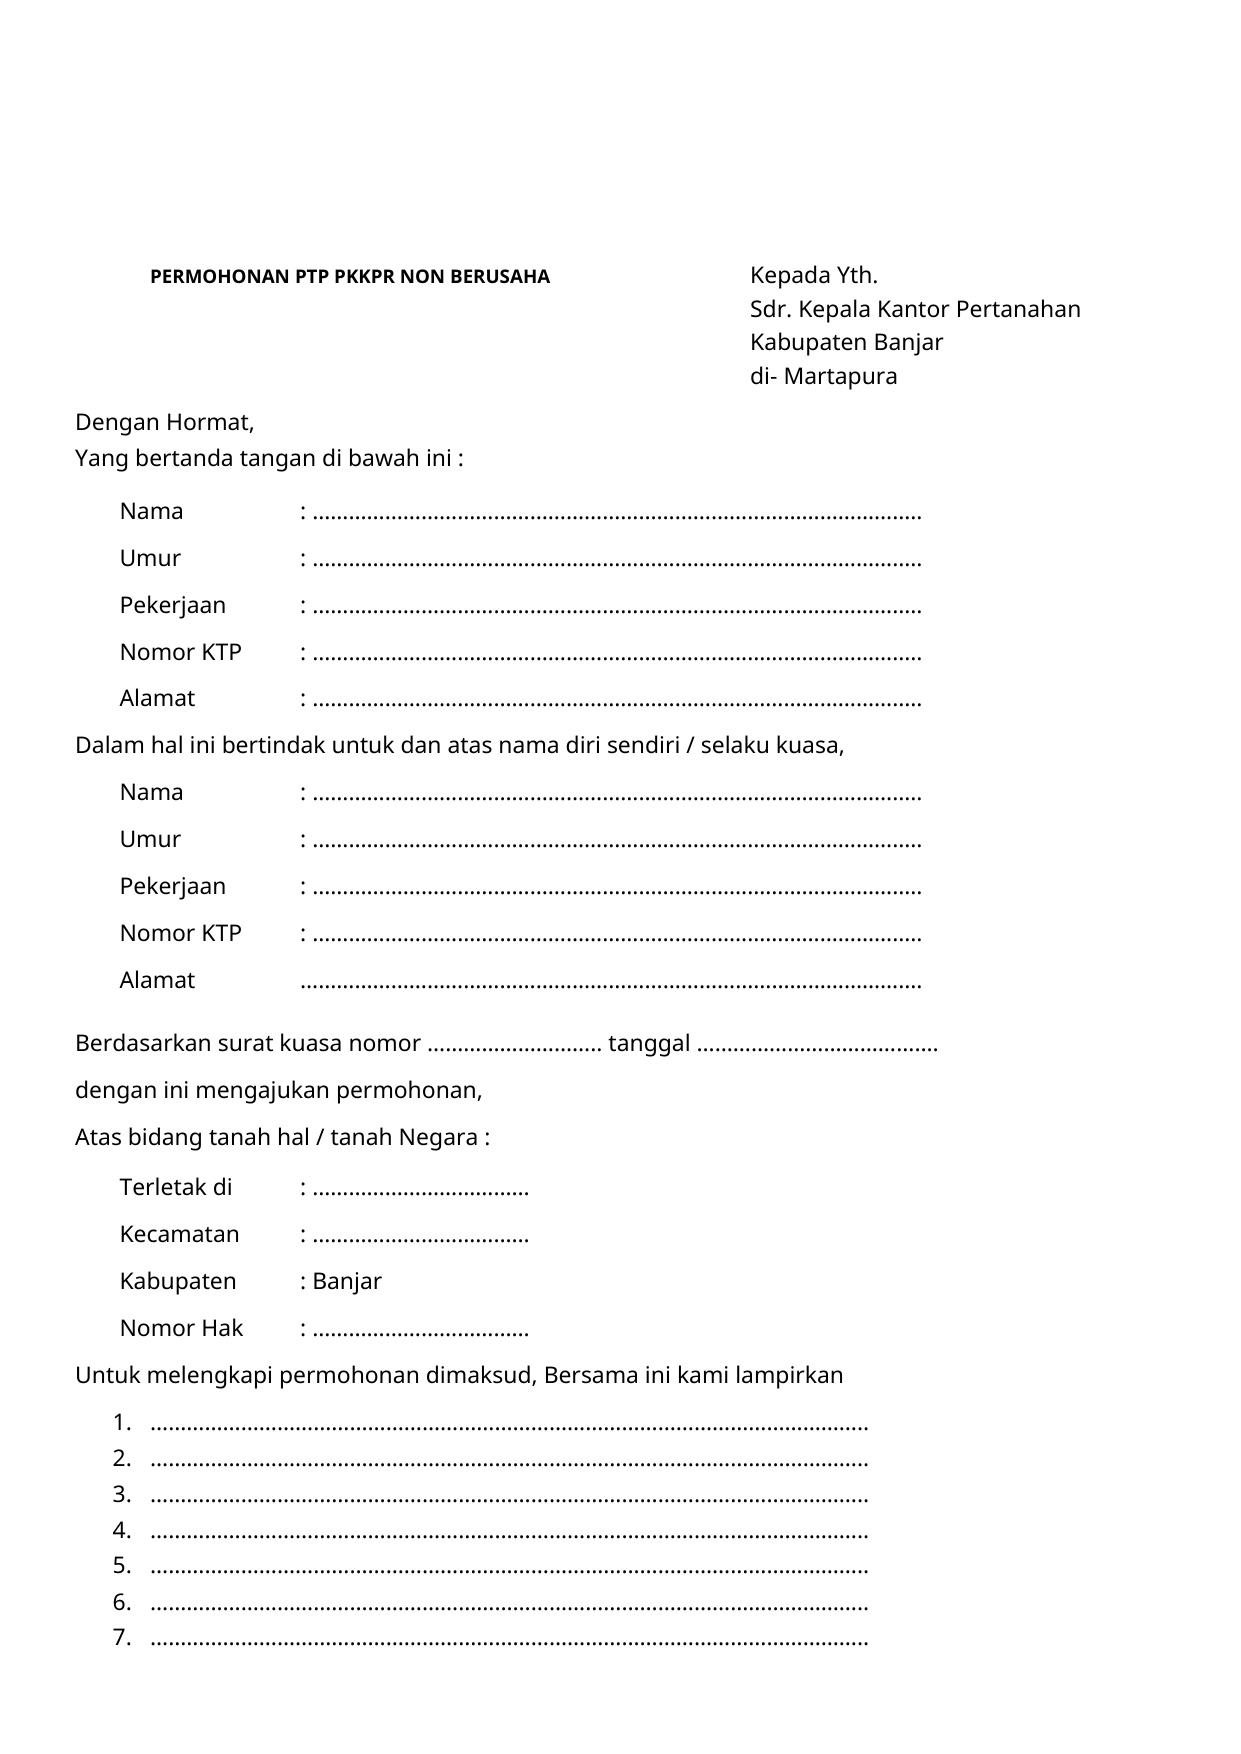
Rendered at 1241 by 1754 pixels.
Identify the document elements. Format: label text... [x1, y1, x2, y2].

list ……………………………………………………………………………………………………….. [112, 1549, 1165, 1581]
text Umur : ……………………………………………………………………………………….. [119, 823, 1165, 854]
text Kabupaten Banjar [75, 326, 1165, 358]
text Kecamatan : ……………………………… [119, 1218, 1165, 1249]
text Nama : ……………………………………………………………………………………….. [119, 776, 1165, 807]
text Pekerjaan : ……………………………………………………………………………………….. [119, 870, 1165, 901]
list ……………………………………………………………………………………………………….. [112, 1442, 1165, 1473]
text Umur : ……………………………………………………………………………………….. [119, 542, 1165, 573]
text Atas bidang tanah hal / tanah Negara : [75, 1121, 1165, 1152]
text PERMOHONAN PTP PKKPR NON BERUSAHA Kepada Yth. [75, 259, 1165, 290]
text Nomor KTP : ……………………………………………………………………………………….. [119, 636, 1165, 667]
text Pekerjaan : ……………………………………………………………………………………….. [119, 589, 1165, 620]
list ……………………………………………………………………………………………………….. [112, 1621, 1165, 1653]
text Nomor KTP : ……………………………………………………………………………………….. [119, 917, 1165, 948]
text Alamat …………………………………………………………………………………………. [119, 964, 1165, 995]
text Nama : ……………………………………………………………………………………….. [119, 495, 1165, 526]
text Dalam hal ini bertindak untuk dan atas nama diri sendiri / selaku kuasa, [75, 729, 1165, 761]
text Kabupaten : Banjar [119, 1265, 1165, 1296]
list ……………………………………………………………………………………………………….. [112, 1513, 1165, 1545]
text dengan ini mengajukan permohonan, [75, 1074, 1165, 1105]
text Dengan Hormat, [75, 406, 1165, 438]
list ……………………………………………………………………………………………………….. [112, 1585, 1165, 1617]
text Nomor Hak : ……………………………… [119, 1312, 1165, 1343]
text Berdasarkan surat kuasa nomor ……………………….. tanggal …………………………………. [75, 1027, 1165, 1058]
list ……………………………………………………………………………………………………….. [112, 1406, 1165, 1437]
text Untuk melengkapi permohonan dimaksud, Bersama ini kami lampirkan [75, 1359, 1165, 1390]
text Sdr. Kepala Kantor Pertanahan [75, 293, 1165, 324]
text Yang bertanda tangan di bawah ini : [75, 442, 1165, 473]
list ……………………………………………………………………………………………………….. [112, 1478, 1165, 1509]
text di- Martapura [711, 360, 1165, 391]
text Terletak di : ……………………………… [119, 1171, 1165, 1203]
text Alamat : ……………………………………………………………………………………….. [119, 682, 1165, 714]
